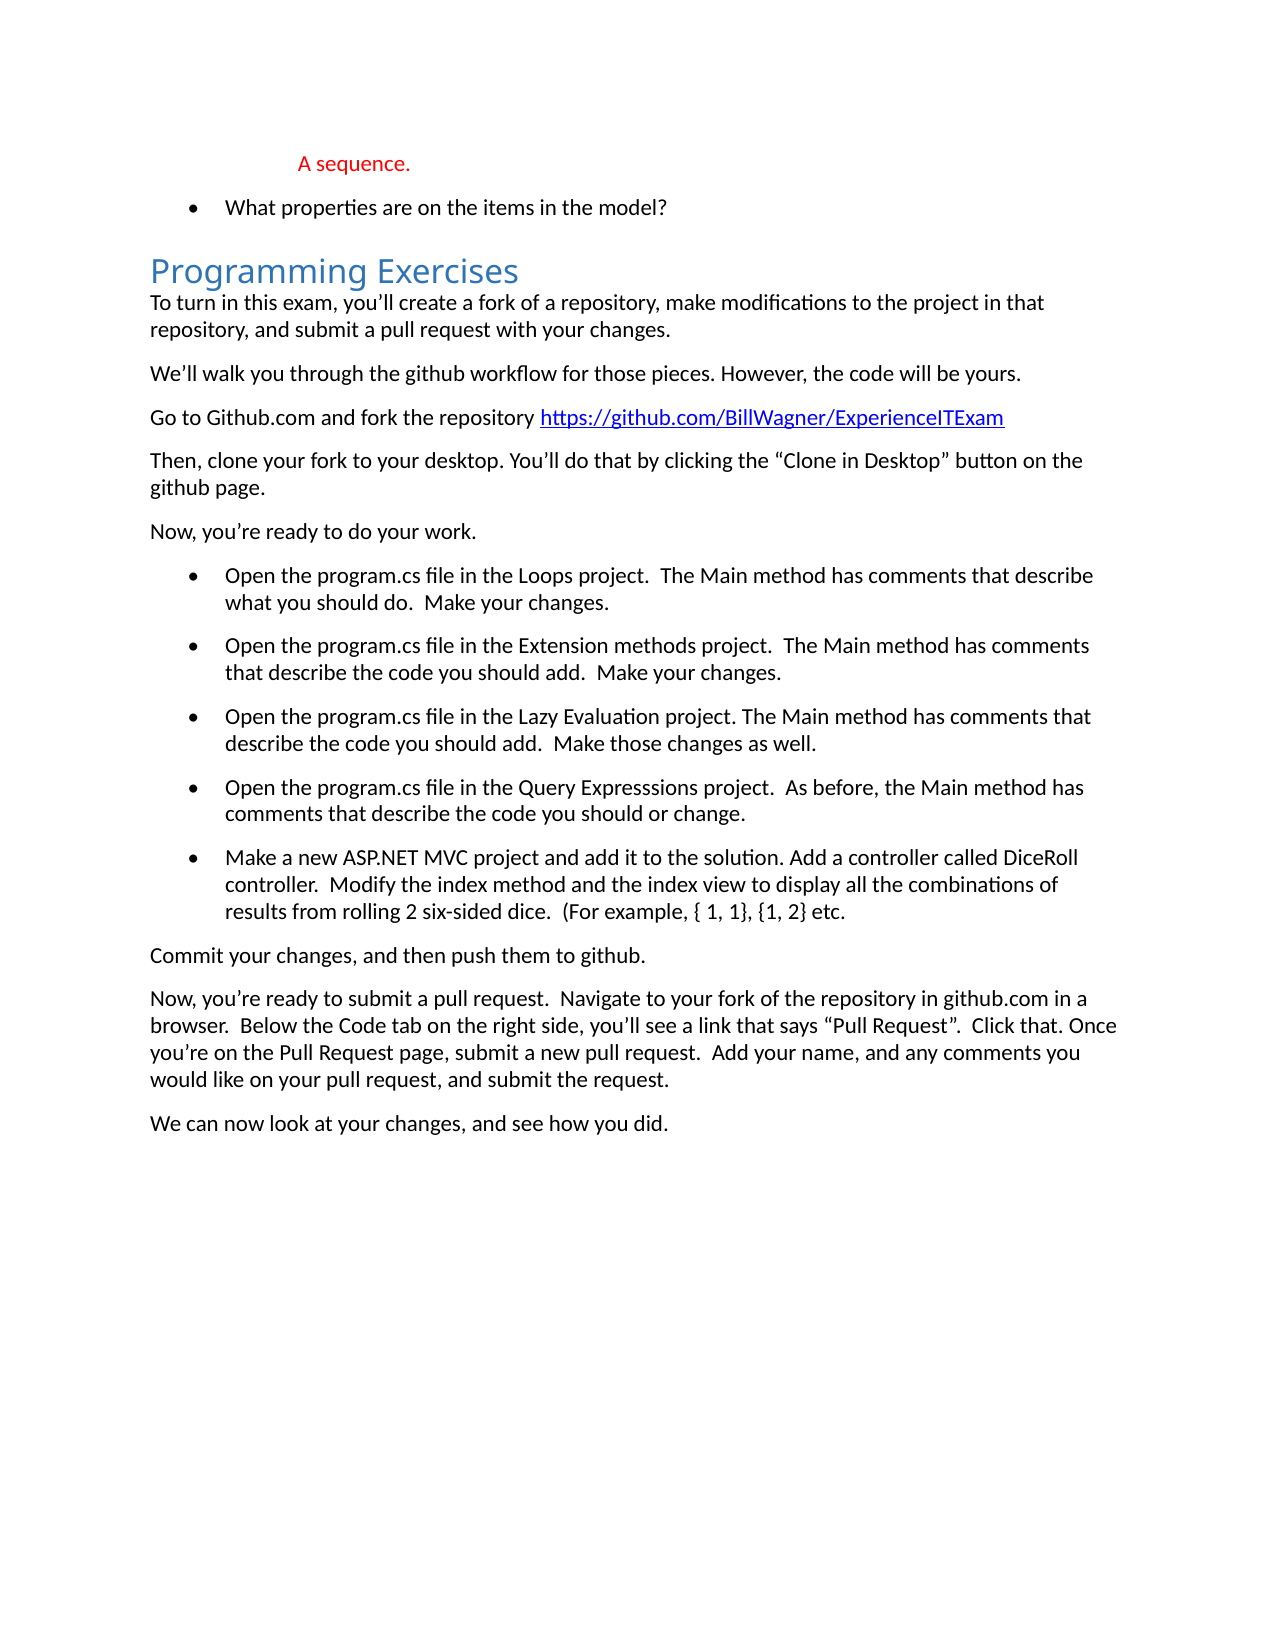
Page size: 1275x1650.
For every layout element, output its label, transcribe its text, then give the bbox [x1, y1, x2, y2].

text We’ll walk you through the github workflow for those pieces. However, the code will be yours. [150, 360, 1125, 387]
text Then, clone your fork to your desktop. You’ll do that by clicking the “Clone in Desktop” button on the github page. [150, 447, 1125, 501]
list What properties are on the items in the model? [187, 194, 1125, 221]
list Open the program.cs file in the Extension methods project. The Main method has comments that describe the code you should add. Make your changes. [187, 632, 1125, 686]
list Open the program.cs file in the Query Expresssions project. As before, the Main method has comments that describe the code you should or change. [187, 773, 1125, 827]
text To turn in this exam, you’ll create a fork of a repository, make modifications to the project in that repository, and submit a pull request with your changes. [150, 289, 1125, 343]
text Go to Github.com and fork the repository https://github.com/BillWagner/ExperienceITExam [150, 403, 1125, 431]
text We can now look at your changes, and see how you did. [150, 1110, 1125, 1137]
list Make a new ASP.NET MVC project and add it to the solution. Add a controller called DiceRoll controller. Modify the index method and the index view to display all the combinations of results from rolling 2 six-sided dice. (For example, { 1, 1}, {1, 2} etc. [187, 844, 1125, 925]
text Programming Exercises [150, 262, 1125, 289]
text A sequence. [150, 150, 1125, 177]
list Open the program.cs file in the Lazy Evaluation project. The Main method has comments that describe the code you should add. Make those changes as well. [187, 703, 1125, 757]
text Now, you’re ready to do your work. [150, 518, 1125, 545]
list Open the program.cs file in the Loops project. The Main method has comments that describe what you should do. Make your changes. [187, 561, 1125, 615]
text Now, you’re ready to submit a pull request. Navigate to your fork of the repository in github.com in a browser. Below the Code tab on the right side, you’ll see a link that says “Pull Request”. Click that. Once you’re on the Pull Request page, submit a new pull request. Add your name, and any comments you would like on your pull request, and submit the request. [150, 985, 1125, 1093]
text Commit your changes, and then push them to github. [150, 942, 1125, 968]
